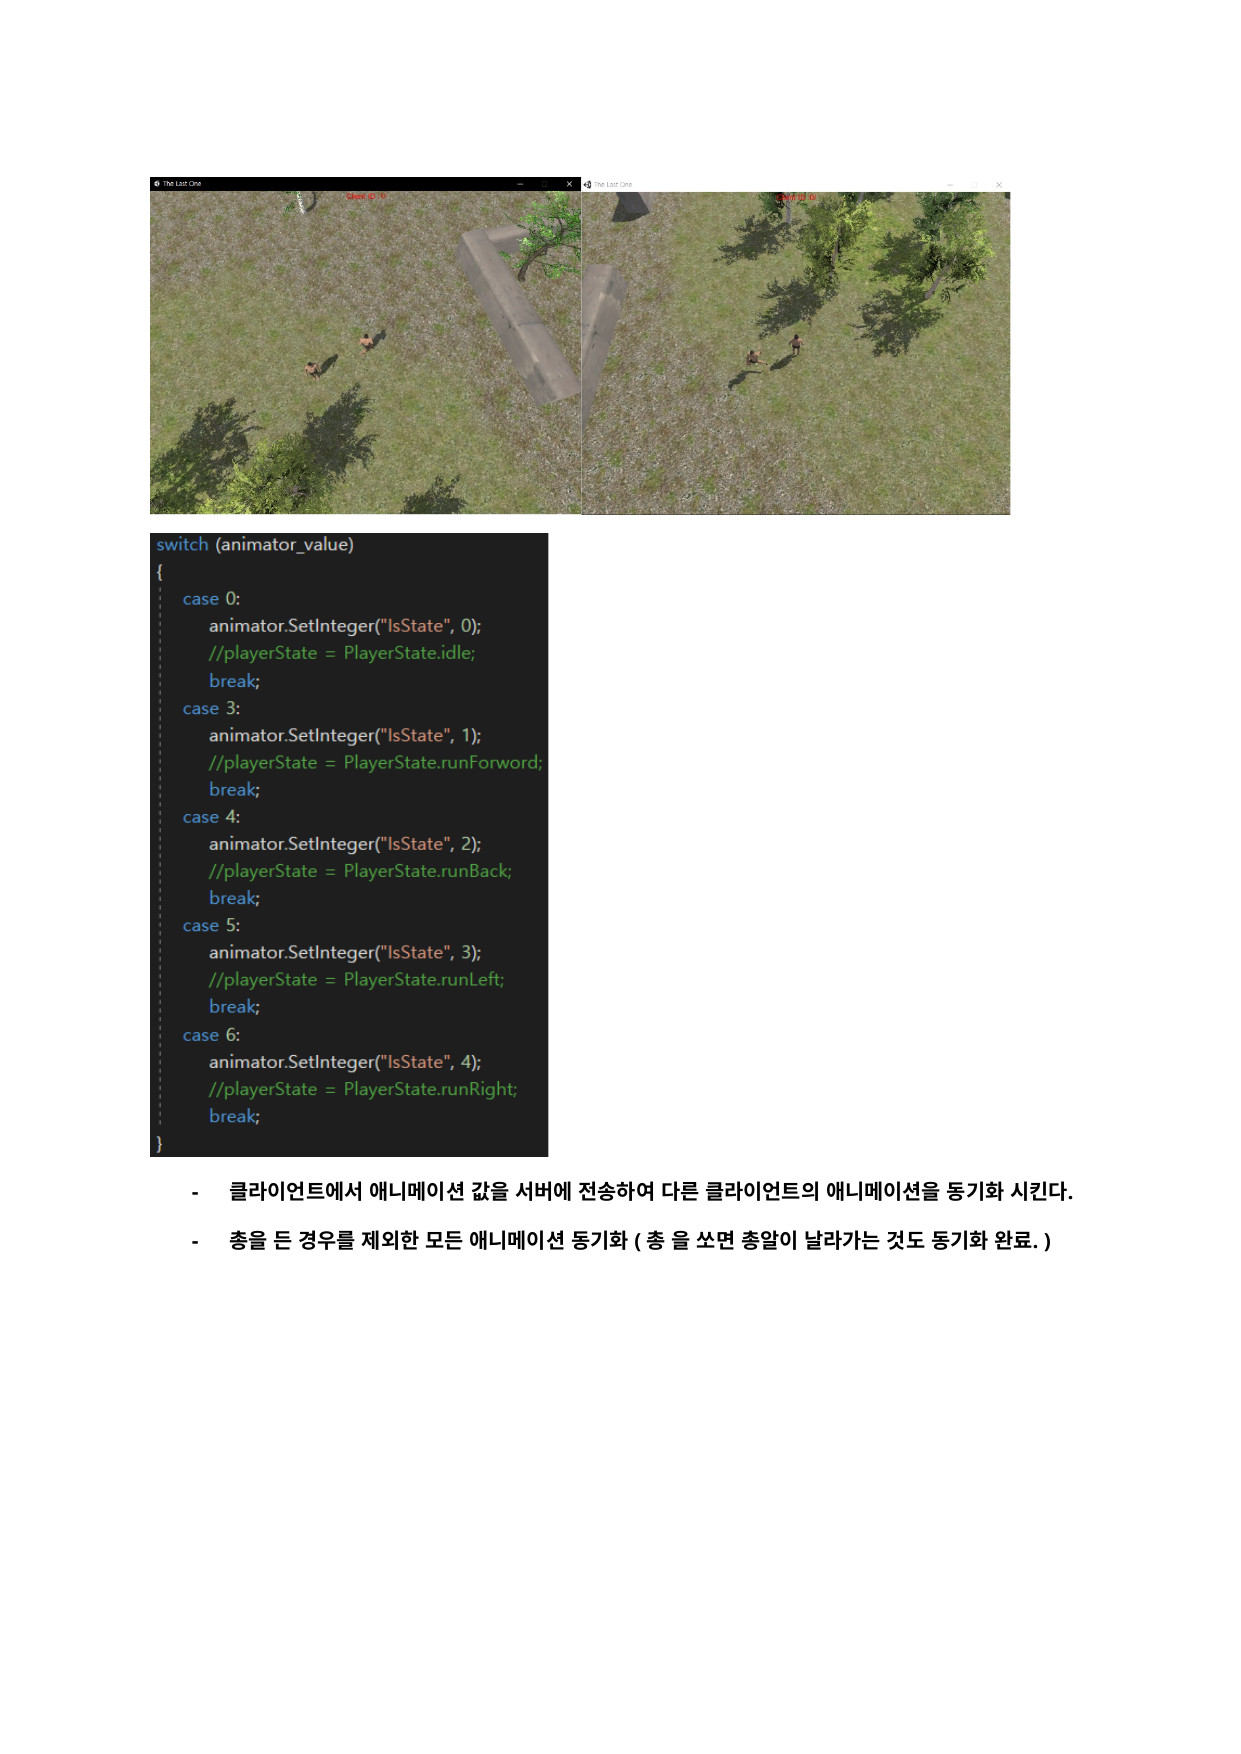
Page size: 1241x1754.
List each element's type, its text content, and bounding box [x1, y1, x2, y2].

list 총을 든 경우를 제외한 모든 애니메이션 동기화 ( 총 을 쏘면 총알이 날라가는 것도 동기화 완료. ) [192, 1224, 1090, 1255]
picture [150, 177, 1011, 515]
picture [150, 533, 549, 1157]
list 클라이언트에서 애니메이션 값을 서버에 전송하여 다른 클라이언트의 애니메이션을 동기화 시킨다. [192, 1175, 1090, 1205]
